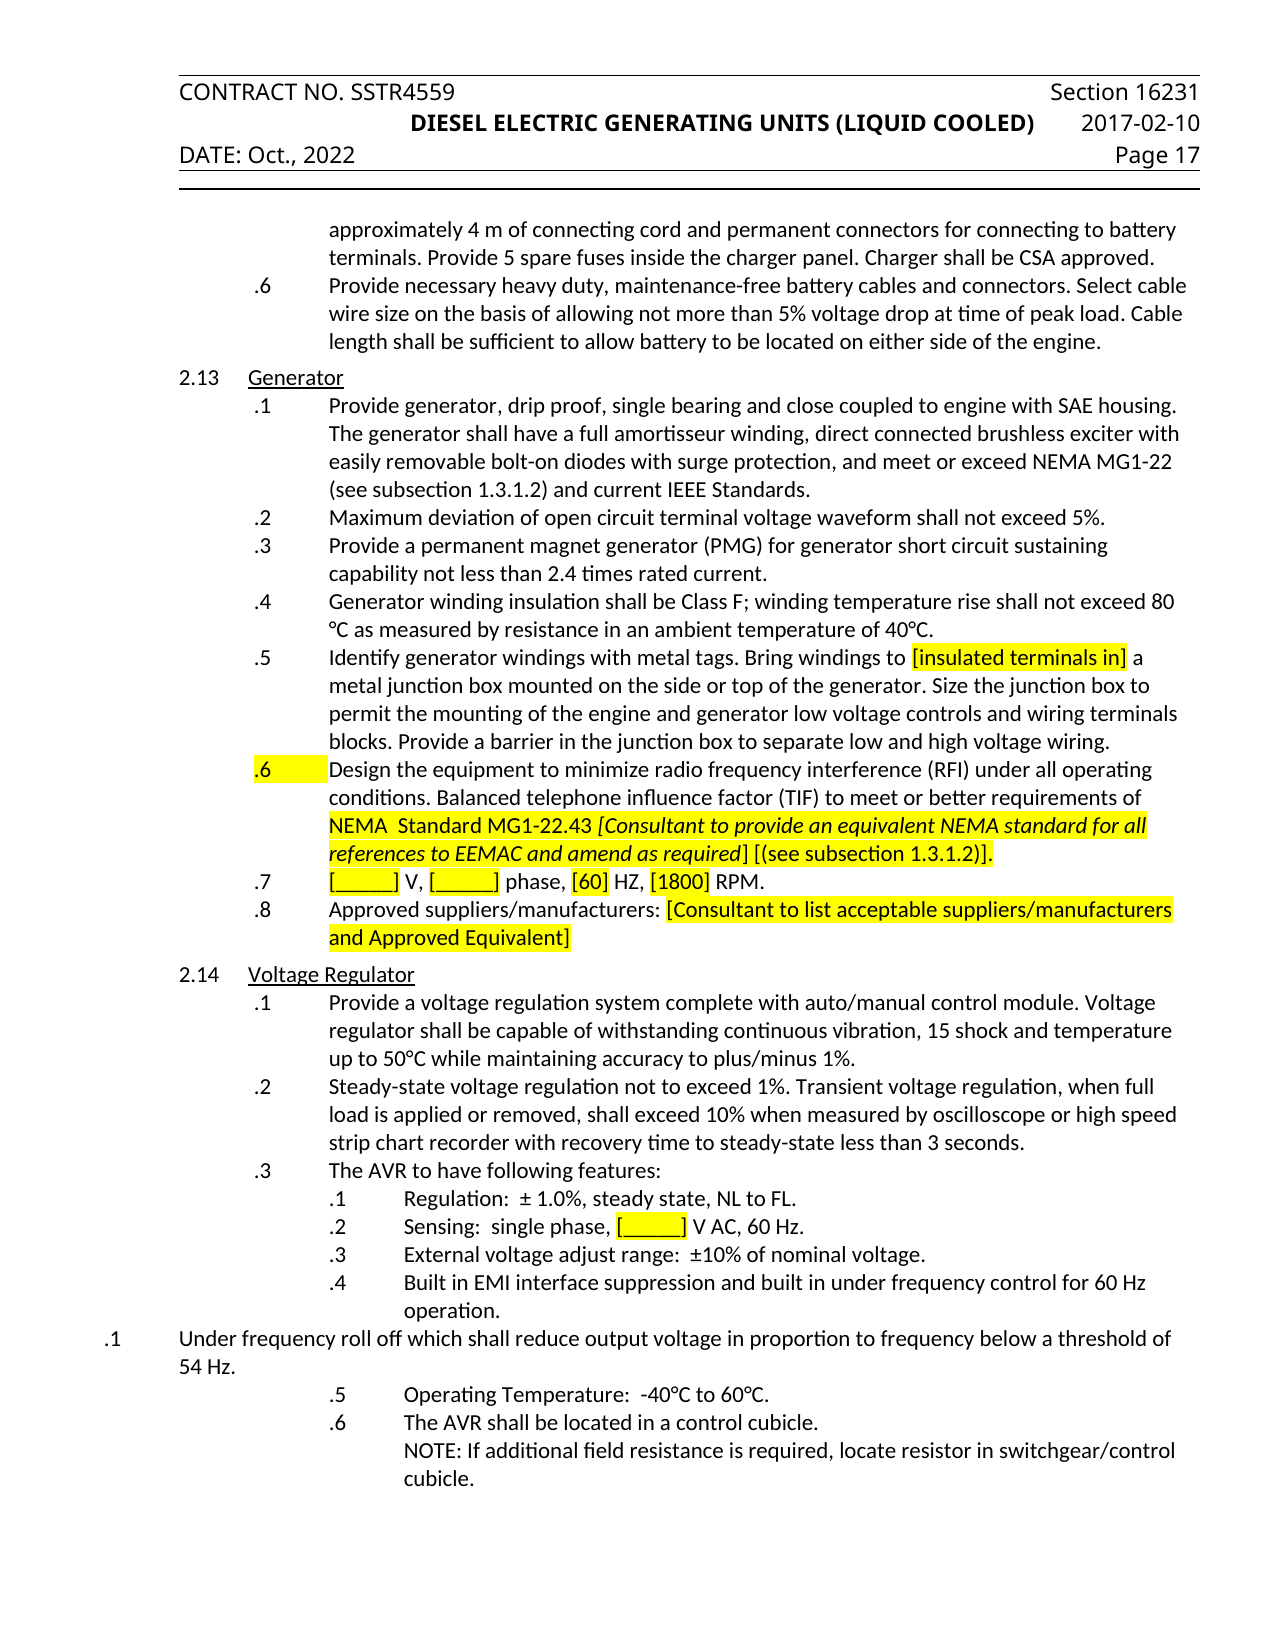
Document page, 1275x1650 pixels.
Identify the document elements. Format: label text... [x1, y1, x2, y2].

subtitle Provide generator, drip proof, single bearing and close coupled to engine with SAE housing. The generator shall have a full amortisseur winding, direct connected brushless exciter with easily removable bolt-on diodes with surge protection, and meet or exceed NEMA MG1-22 (see subsection 1.3.1.2) and current IEEE Standards. [253, 391, 1200, 503]
subtitle The AVR to have following features: [253, 1156, 1200, 1184]
subtitle Identify generator windings with metal tags. Bring windings to [insulated terminals in] a metal junction box mounted on the side or top of the generator. Size the junction box to permit the mounting of the engine and generator low voltage controls and wiring terminals blocks. Provide a barrier in the junction box to separate low and high voltage wiring. [253, 643, 1200, 755]
subtitle Built in EMI interface suppression and built in under frequency control for 60 Hz operation. [328, 1268, 1200, 1324]
subtitle External voltage adjust range: ±10% of nominal voltage. [328, 1240, 1200, 1268]
subtitle Operating Temperature: -40°C to 60°C. [328, 1380, 1200, 1408]
subtitle [_____] V, [_____] phase, [60] HZ, [1800] RPM. [253, 867, 1200, 896]
subtitle Generator winding insulation shall be Class F; winding temperature rise shall not exceed 80 °C as measured by resistance in an ambient temperature of 40°C. [253, 587, 1200, 643]
subtitle Provide a permanent magnet generator (PMG) for generator short circuit sustaining capability not less than 2.4 times rated current. [253, 531, 1200, 587]
subtitle Sensing: single phase, [_____] V AC, 60 Hz. [687, 1212, 1200, 1240]
subtitle Provide necessary heavy duty, maintenance-free battery cables and connectors. Select cable wire size on the basis of allowing not more than 5% voltage drop at time of peak load. Cable length shall be sufficient to allow battery to be located on either side of the engine. [253, 271, 1200, 355]
subtitle Design the equipment to minimize radio frequency interference (RFI) under all operating conditions. Balanced telephone influence factor (TIF) to meet or better requirements of NEMA Standard MG1-22.43 [Consultant to provide an equivalent NEMA standard for all references to EEMAC and amend as required] [(see subsection 1.3.1.2)]. [253, 755, 1200, 867]
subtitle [253, 215, 1200, 271]
subtitle Steady-state voltage regulation not to exceed 1%. Transient voltage regulation, when full load is applied or removed, shall exceed 10% when measured by oscilloscope or high speed strip chart recorder with recovery time to steady-state less than 3 seconds. [253, 1072, 1200, 1156]
subtitle Maximum deviation of open circuit terminal voltage waveform shall not exceed 5%. [253, 503, 1200, 531]
subtitle Regulation: ± 1.0%, steady state, NL to FL. [328, 1184, 1200, 1212]
subtitle Generator [178, 363, 1200, 391]
subtitle Voltage Regulator [178, 960, 1200, 988]
subtitle The AVR shall be located in a control cubicle. NOTE: If additional field resistance is required, locate resistor in switchgear/control cubicle. [328, 1408, 1200, 1492]
subtitle Provide a voltage regulation system complete with auto/manual control module. Voltage regulator shall be capable of withstanding continuous vibration, 15 shock and temperature up to 50°C while maintaining accuracy to plus/minus 1%. [253, 988, 1200, 1072]
subtitle Sensing: single phase, [_____] V AC, 60 Hz. [328, 1212, 616, 1240]
subtitle Under frequency roll off which shall reduce output voltage in proportion to frequency below a threshold of 54 Hz. [103, 1324, 1200, 1380]
subtitle Approved suppliers/manufacturers: [Consultant to list acceptable suppliers/manufacturers and Approved Equivalent] [253, 896, 1200, 952]
